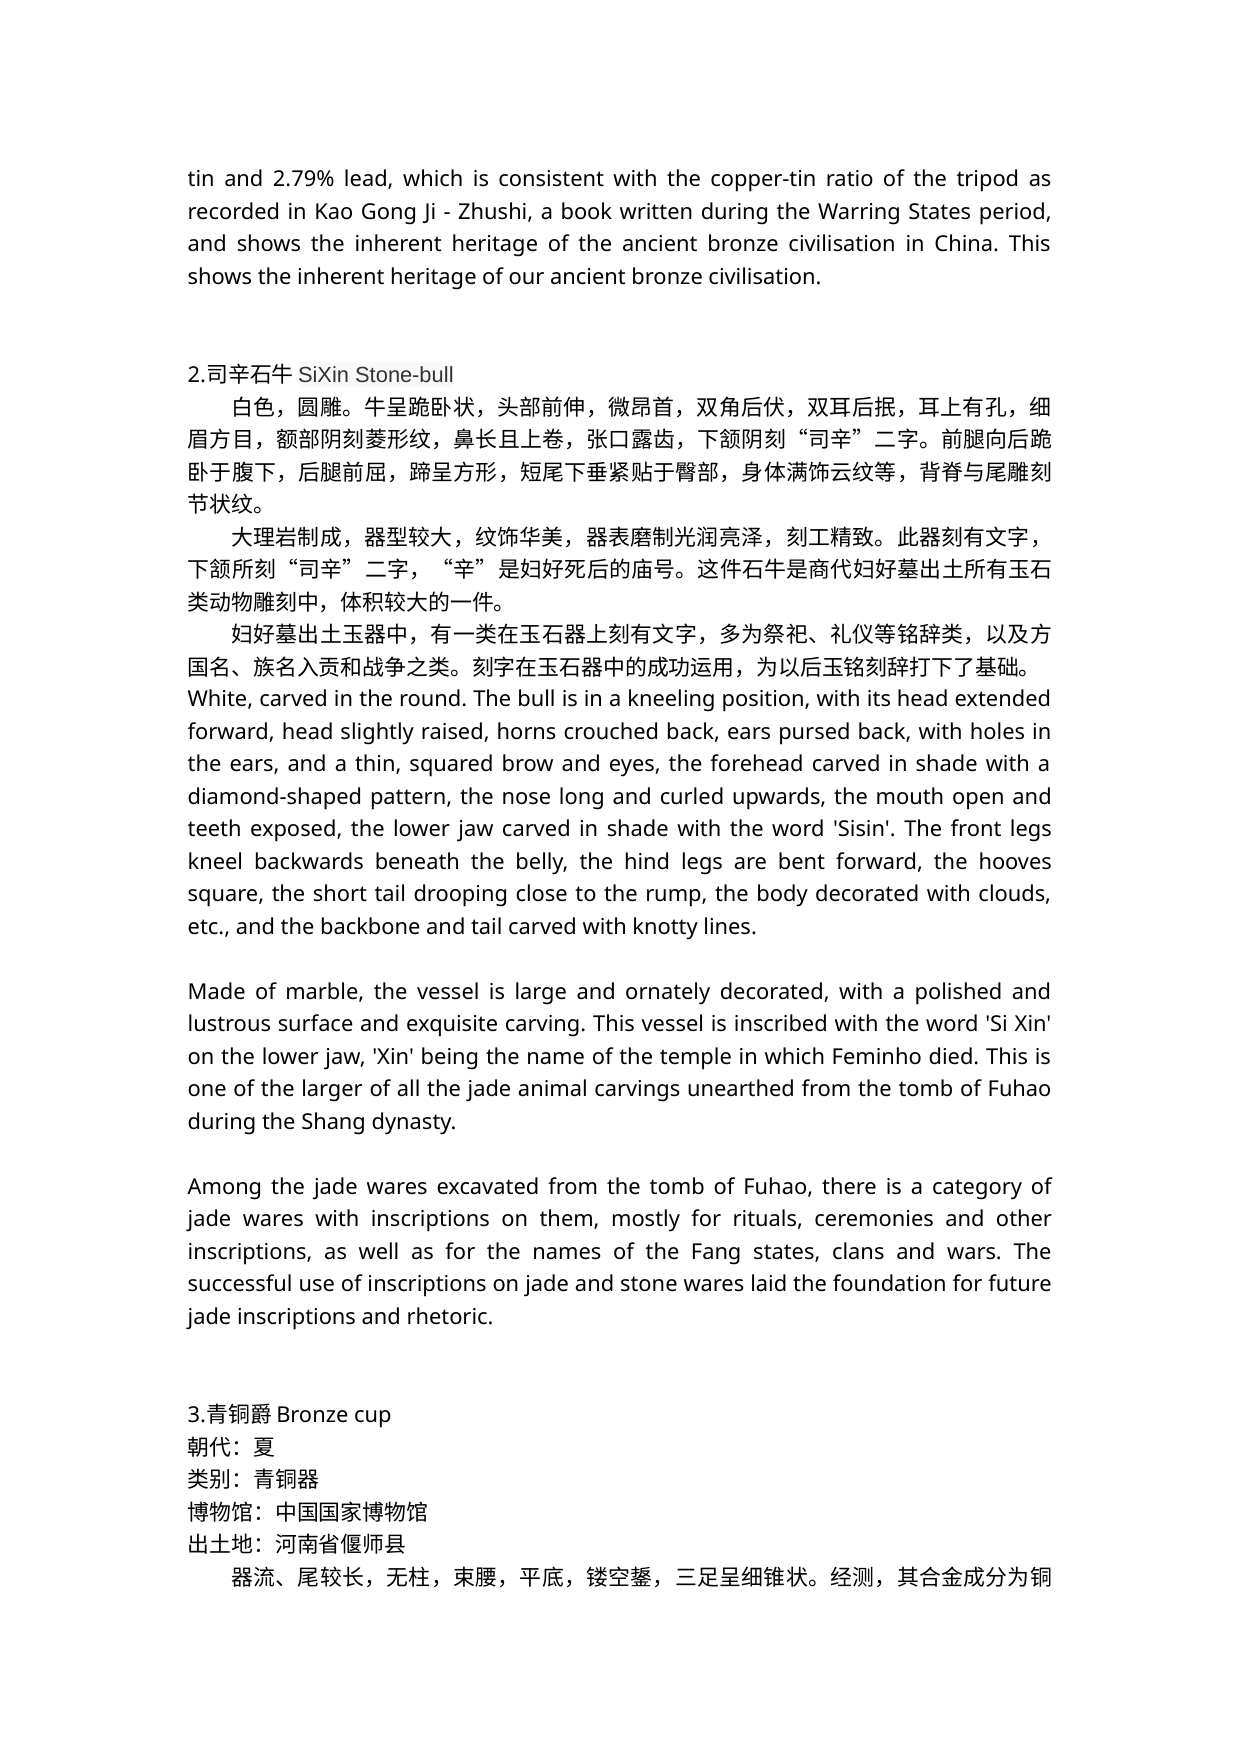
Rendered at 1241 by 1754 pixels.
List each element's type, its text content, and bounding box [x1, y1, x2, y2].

text Made of marble, the vessel is large and ornately decorated, with a polished and lustrous surface and exquisite carving. This vessel is inscribed with the word 'Si Xin' on the lower jaw, 'Xin' being the name of the temple in which Feminho died. This is one of the larger of all the jade animal carvings unearthed from the tomb of Fuhao during the Shang dynasty. [187, 974, 1053, 1137]
text 3.青铜爵Bronze cup [187, 1397, 1053, 1429]
text 白色，圆雕。牛呈跪卧状，头部前伸，微昂首，双角后伏，双耳后抿，耳上有孔，细眉方目，额部阴刻菱形纹，鼻长且上卷，张口露齿，下颔阴刻“司辛”二字。前腿向后跪卧于腹下，后腿前屈，蹄呈方形，短尾下垂紧贴于臀部，身体满饰云纹等，背脊与尾雕刻节状纹。 [187, 389, 1053, 519]
text 博物馆：中国国家博物馆 [187, 1494, 1053, 1527]
text Among the jade wares excavated from the tomb of Fuhao, there is a category of jade wares with inscriptions on them, mostly for rituals, ceremonies and other inscriptions, as well as for the names of the Fang states, clans and wars. The successful use of inscriptions on jade and stone wares laid the foundation for future jade inscriptions and rhetoric. [187, 1169, 1053, 1332]
text 2.司辛石牛SiXin Stone-bull [187, 357, 1053, 389]
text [187, 162, 1053, 292]
text 大理岩制成，器型较大，纹饰华美，器表磨制光润亮泽，刻工精致。此器刻有文字，下颔所刻“司辛”二字，“辛”是妇好死后的庙号。这件石牛是商代妇好墓出土所有玉石类动物雕刻中，体积较大的一件。 [187, 519, 1053, 617]
text 妇好墓出土玉器中，有一类在玉石器上刻有文字，多为祭祀、礼仪等铭辞类，以及方国名、族名入贡和战争之类。刻字在玉石器中的成功运用，为以后玉铭刻辞打下了基础。 [187, 617, 1053, 682]
text 出土地：河南省偃师县 [187, 1527, 1053, 1559]
text 类别：青铜器 [187, 1462, 1053, 1494]
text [187, 1559, 1053, 1592]
text White, carved in the round. The bull is in a kneeling position, with its head extended forward, head slightly raised, horns crouched back, ears pursed back, with holes in the ears, and a thin, squared brow and eyes, the forehead carved in shade with a diamond-shaped pattern, the nose long and curled upwards, the mouth open and teeth exposed, the lower jaw carved in shade with the word 'Sisin'. The front legs kneel backwards beneath the belly, the hind legs are bent forward, the hooves square, the short tail drooping close to the rump, the body decorated with clouds, etc., and the backbone and tail carved with knotty lines. [187, 682, 1053, 942]
text 朝代：夏 [187, 1429, 1053, 1462]
